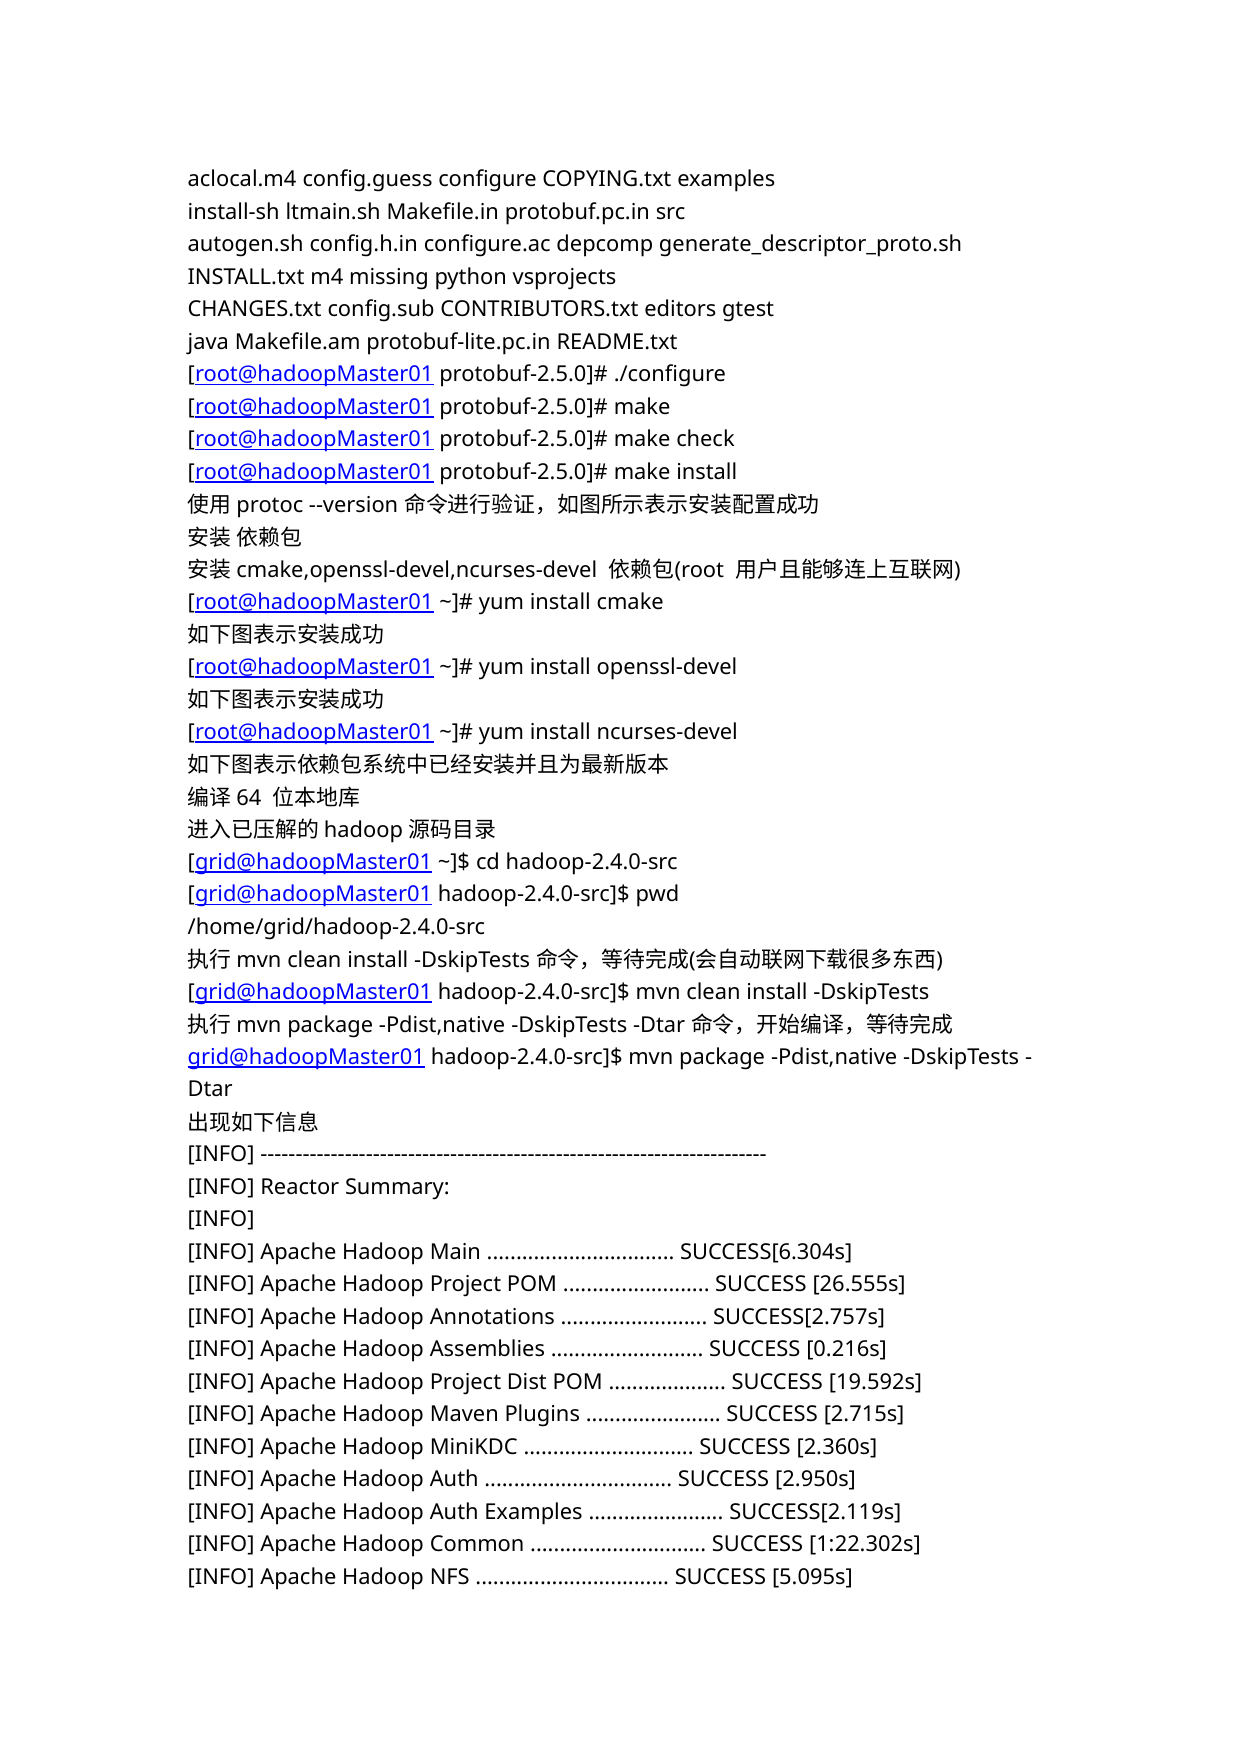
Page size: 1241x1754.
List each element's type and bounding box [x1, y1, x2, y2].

text [187, 162, 1053, 1592]
